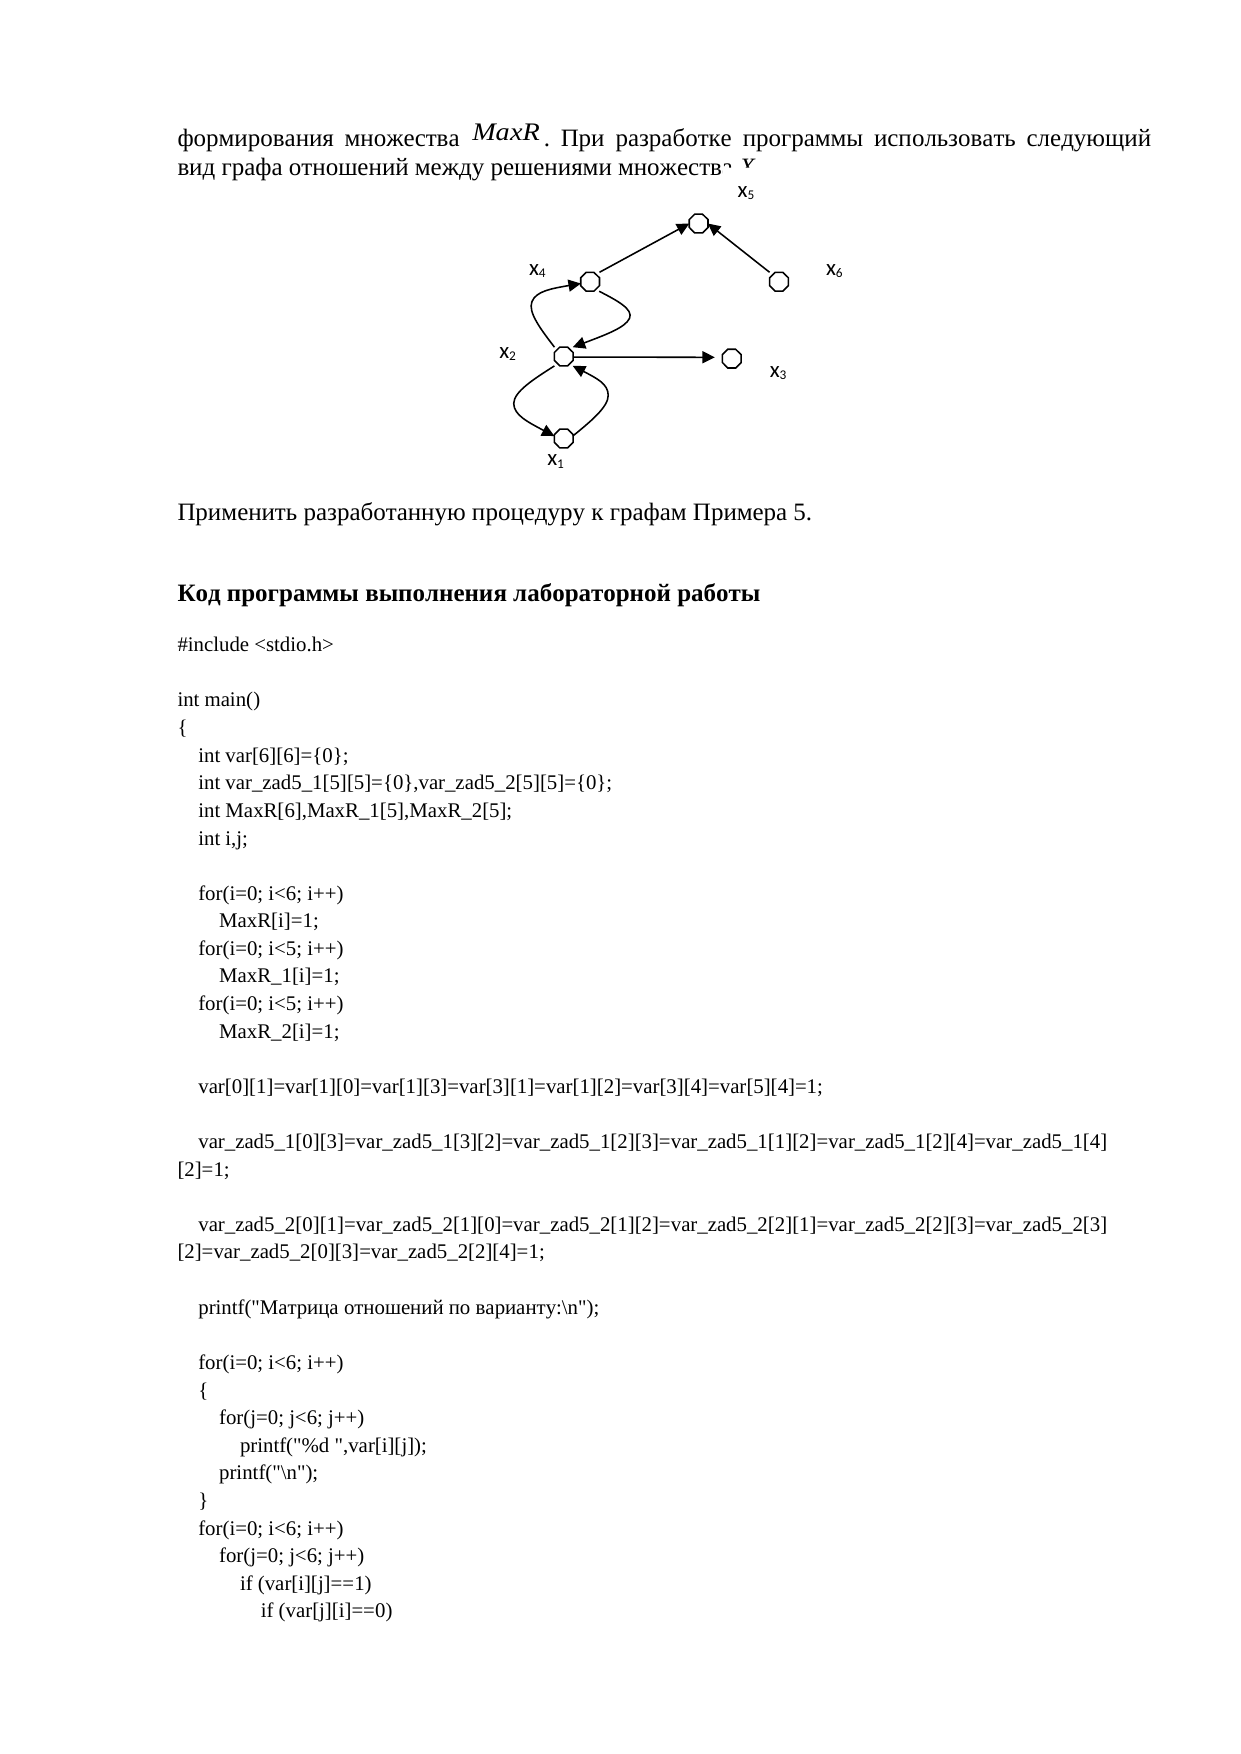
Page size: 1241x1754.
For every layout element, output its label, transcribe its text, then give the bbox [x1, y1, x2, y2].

text MaxR_2[i]=1; [177, 1019, 1152, 1043]
text printf("%d ",var[i][j]); [177, 1433, 1152, 1457]
text MaxR[i]=1; [177, 908, 1152, 932]
text int i,j; [177, 825, 1152, 849]
text for(i=0; i<5; i++) [177, 936, 1152, 960]
text MaxR_1[i]=1; [177, 963, 1152, 987]
text Код программы выполнения лабораторной работы [177, 578, 1152, 607]
text int var[6][6]={0}; [177, 743, 1152, 767]
text for(i=0; i<6; i++) [177, 1350, 1152, 1374]
text int MaxR[6],MaxR_1[5],MaxR_2[5]; [177, 798, 1152, 822]
text for(j=0; j<6; j++) [177, 1543, 1152, 1567]
text if (var[i][j]==1) [177, 1571, 1152, 1595]
text int main() [177, 687, 1152, 711]
text { [177, 1377, 1152, 1402]
text var[0][1]=var[1][0]=var[1][3]=var[3][1]=var[1][2]=var[3][4]=var[5][4]=1; [177, 1074, 1152, 1098]
text { [177, 715, 1152, 739]
text printf("\n"); [177, 1460, 1152, 1484]
text var_zad5_2[0][1]=var_zad5_2[1][0]=var_zad5_2[1][2]=var_zad5_2[2][1]=var_zad5_2[2][3]=var_zad5_2[3][2]=var_zad5_2[0][3]=var_zad5_2[2][4]=1; [177, 1212, 1152, 1263]
text if (var[j][i]==0) [177, 1598, 1152, 1622]
text for(j=0; j<6; j++) [177, 1405, 1152, 1429]
text for(i=0; i<5; i++) [177, 991, 1152, 1015]
text #include <stdio.h> [177, 632, 1152, 656]
text printf("Матрица отношений по варианту:\n"); [177, 1295, 1152, 1319]
text var_zad5_1[0][3]=var_zad5_1[3][2]=var_zad5_1[2][3]=var_zad5_1[1][2]=var_zad5_1[2][4]=var_zad5_1[4][2]=1; [177, 1129, 1152, 1181]
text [177, 118, 1152, 180]
text for(i=0; i<6; i++) [177, 881, 1152, 905]
text } [177, 1488, 1152, 1512]
text for(i=0; i<6; i++) [177, 1516, 1152, 1539]
text Применить разработанную процедуру к графам Примера 5. [177, 497, 1152, 525]
text int var_zad5_1[5][5]={0},var_zad5_2[5][5]={0}; [177, 770, 1152, 794]
